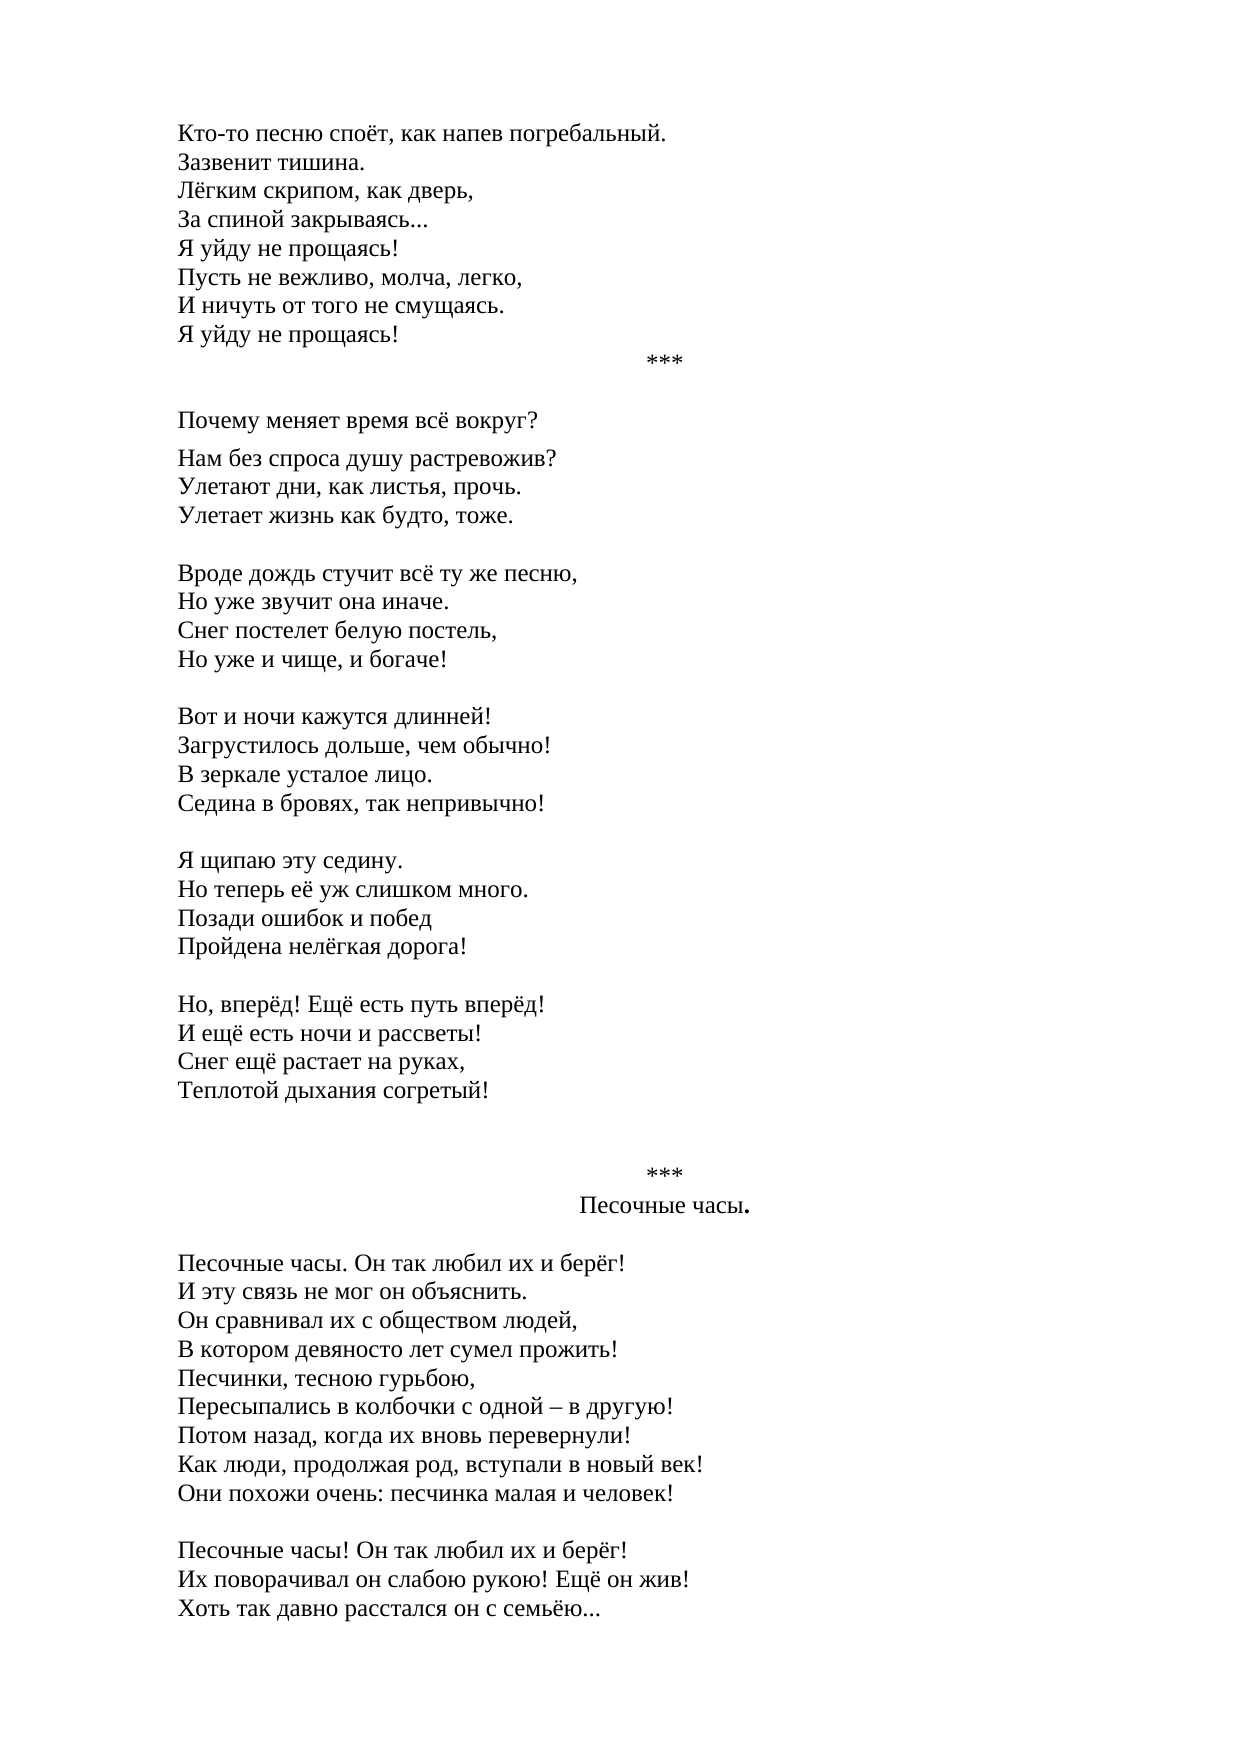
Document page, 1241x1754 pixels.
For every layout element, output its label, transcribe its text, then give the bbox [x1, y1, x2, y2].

subtitle Почему меняет время всё вокруг? [177, 406, 1152, 434]
text Но уже звучит она иначе. [177, 586, 1152, 615]
text И эту связь не мог он объяснить. [177, 1276, 1152, 1305]
text Потом назад, когда их вновь перевернули! [177, 1420, 1152, 1449]
text Песочные часы. Он так любил их и берёг! [177, 1248, 1152, 1276]
text Нам без спроса душу растревожив? [177, 443, 1152, 471]
text Снег ещё растает на руках, [177, 1046, 1152, 1075]
text Теплотой дыхания согретый! [177, 1075, 1152, 1104]
text Их поворачивал он слабою рукою! Ещё он жив! [177, 1564, 1152, 1593]
text Улетает жизнь как будто, тоже. [177, 500, 1152, 529]
text Но уже и чище, и богаче! [177, 644, 1152, 673]
text Но, вперёд! Ещё есть путь вперёд! [177, 989, 1152, 1018]
text Они похожи очень: песчинка малая и человек! [177, 1478, 1152, 1506]
text Хоть так давно расстался он с семьёю... [177, 1593, 1152, 1621]
text В котором девяносто лет сумел прожить! [177, 1334, 1152, 1363]
text В зеркале усталое лицо. [177, 759, 1152, 788]
text Я уйду не прощаясь! [177, 319, 1152, 348]
text И ничуть от того не смущаясь. [177, 291, 1152, 319]
text Я уйду не прощаясь! [177, 233, 1152, 262]
text Пересыпались в колбочки с одной – в другую! [177, 1391, 1152, 1420]
text Позади ошибок и побед [177, 903, 1152, 931]
text Пусть не вежливо, молча, легко, [177, 262, 1152, 291]
text Он сравнивал их с обществом людей, [177, 1305, 1152, 1334]
text Пройдена нелёгкая дорога! [177, 931, 1152, 960]
text Песочные часы. [177, 1190, 1152, 1219]
text Песчинки, тесною гурьбою, [177, 1363, 1152, 1391]
text Вроде дождь стучит всё ту же песню, [177, 558, 1152, 586]
text Как люди, продолжая род, вступали в новый век! [177, 1449, 1152, 1478]
text Загрустилось дольше, чем обычно! [177, 730, 1152, 759]
text Улетают дни, как листья, прочь. [177, 471, 1152, 500]
text *** [177, 1161, 1152, 1190]
text Песочные часы! Он так любил их и берёг! [177, 1535, 1152, 1564]
text Я щипаю эту седину. [177, 845, 1152, 874]
text Кто-то песню споёт, как напев погребальный. [177, 118, 1152, 147]
text *** [177, 348, 1152, 377]
text Но теперь её уж слишком много. [177, 874, 1152, 903]
text Снег постелет белую постель, [177, 615, 1152, 644]
text Зазвенит тишина. [177, 147, 1152, 176]
text Вот и ночи кажутся длинней! [177, 701, 1152, 730]
text Седина в бровях, так непривычно! [177, 788, 1152, 816]
text Лёгким скрипом, как дверь, [177, 176, 1152, 204]
text За спиной закрываясь... [177, 204, 1152, 233]
text И ещё есть ночи и рассветы! [177, 1018, 1152, 1046]
